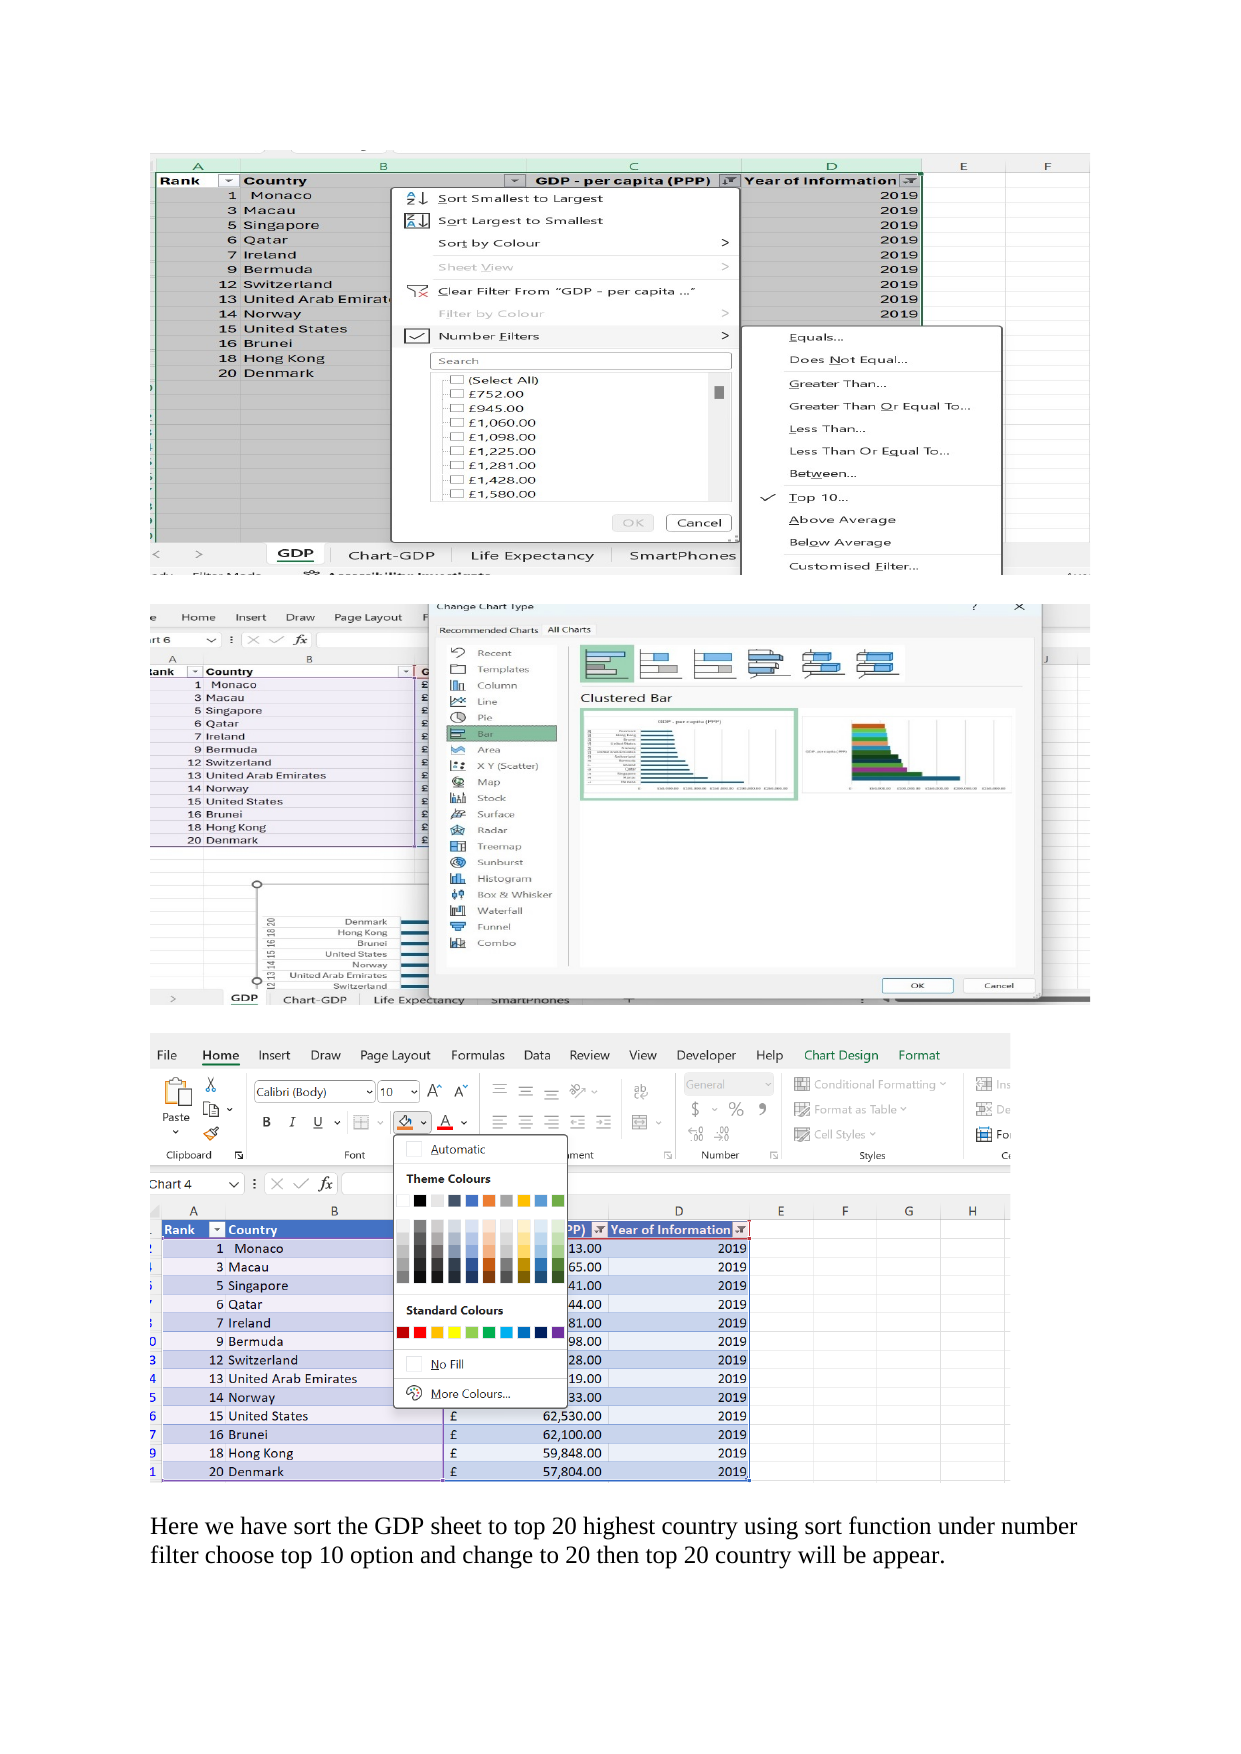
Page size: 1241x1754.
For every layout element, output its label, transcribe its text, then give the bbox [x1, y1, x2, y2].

text Here we have sort the GDP sheet to top 20 highest country using sort function under number filter choose top 10 option and change to 20 then top 20 country will be appear. [150, 1511, 1090, 1569]
picture [150, 604, 1091, 1005]
picture [150, 150, 1091, 575]
picture [150, 1033, 1011, 1483]
